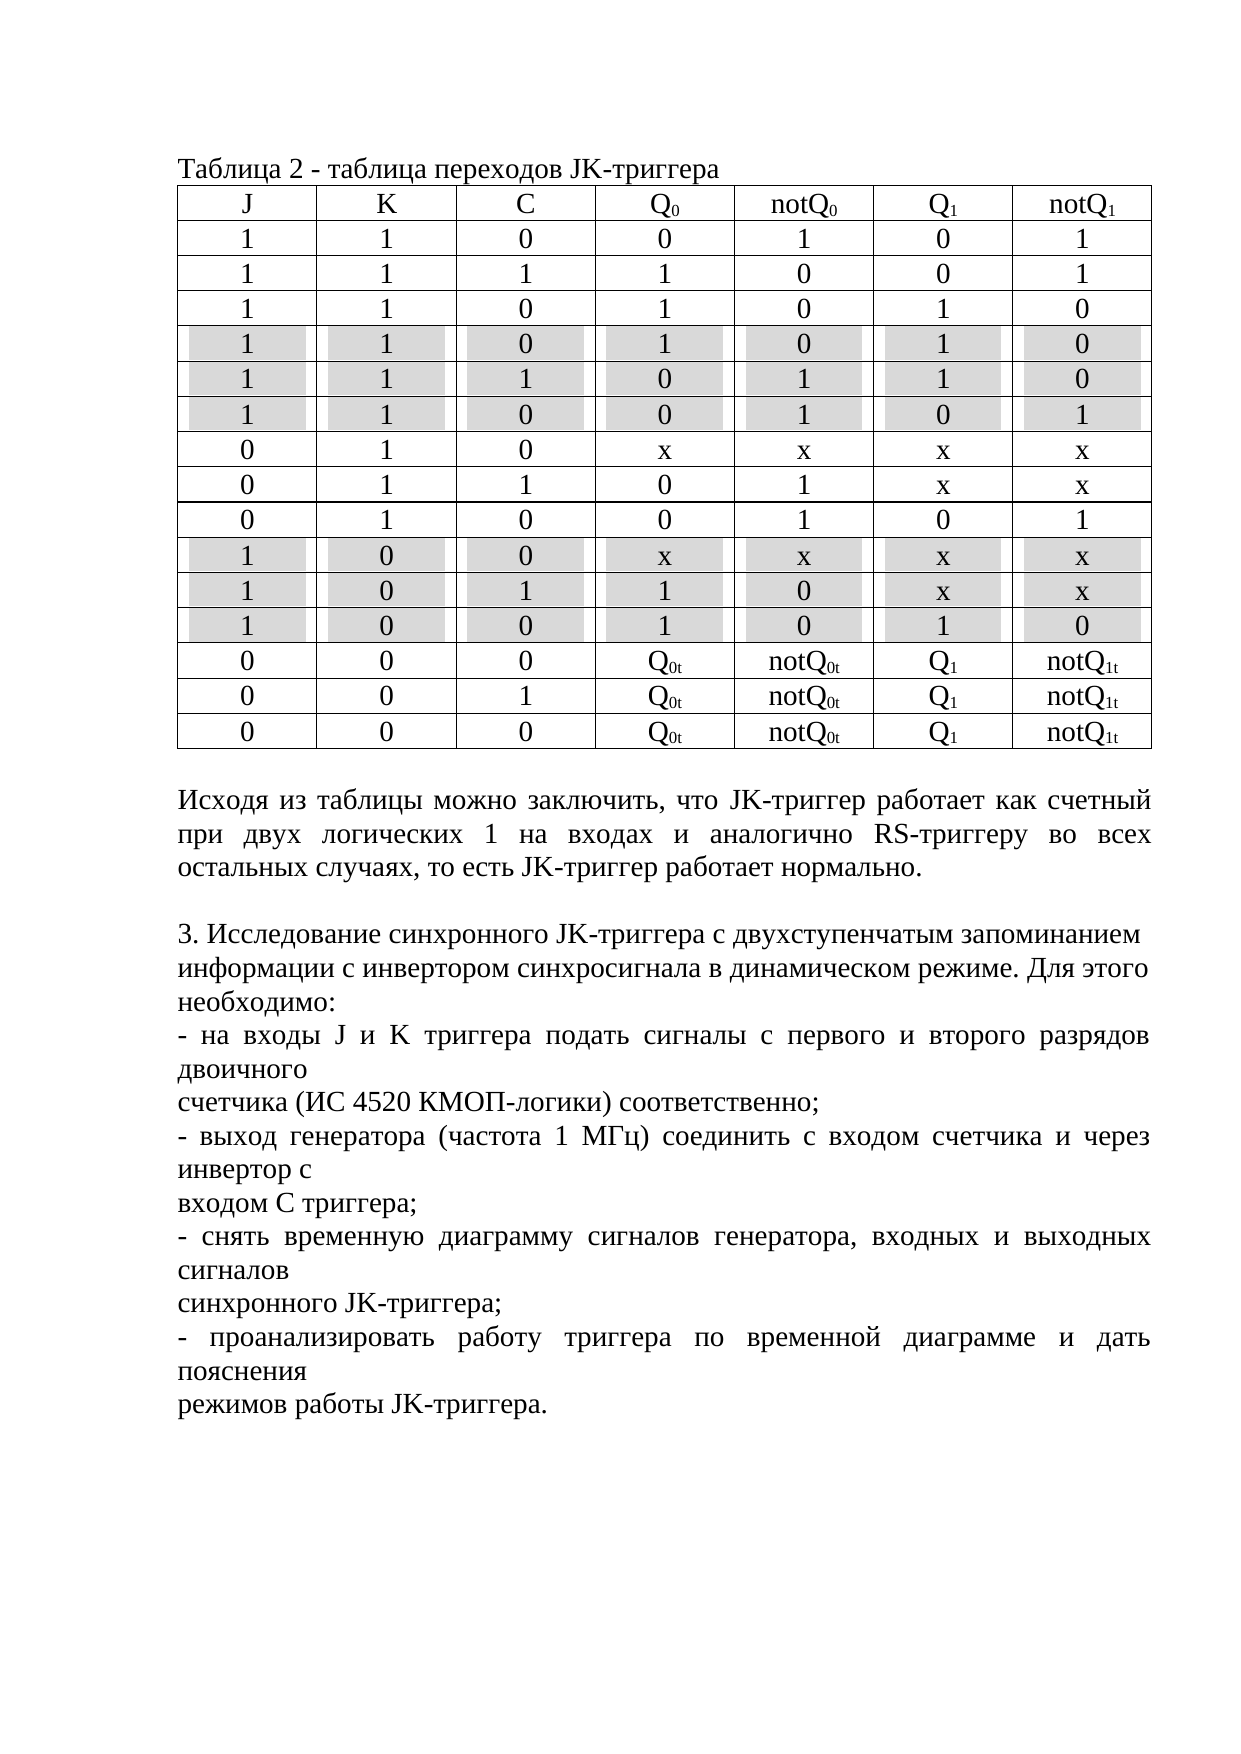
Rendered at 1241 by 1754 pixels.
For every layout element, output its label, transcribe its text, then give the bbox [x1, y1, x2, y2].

table_cell 0 [1013, 362, 1151, 396]
table_cell 1 [735, 362, 873, 396]
table_cell notQ1t [1013, 643, 1151, 677]
text синхронного JK-триггера; [177, 1286, 1152, 1319]
text информации с инвертором синхросигнала в динамическом режиме. Для этого [177, 950, 1152, 984]
table_cell 1 [178, 362, 316, 396]
table_cell 0 [735, 573, 873, 607]
table_cell 0 [596, 362, 734, 396]
table_cell Q0t [596, 679, 734, 713]
table_cell 0 [178, 679, 316, 713]
table_cell 1 [457, 467, 595, 501]
table_cell 1 [457, 362, 595, 396]
table_cell 0 [596, 503, 734, 537]
table_cell 1 [317, 326, 456, 361]
table_cell 0 [317, 573, 456, 607]
table_cell 1 [317, 397, 456, 431]
table_cell 0 [874, 397, 1012, 431]
text режимов работы JK-триггера. [177, 1386, 1152, 1420]
text - проанализировать работу триггера по временной диаграмме и дать пояснения [177, 1319, 1152, 1386]
table_cell 1 [596, 256, 734, 290]
table_cell 1 [874, 362, 1012, 396]
table_cell 0 [178, 503, 316, 537]
table_cell 1 [457, 679, 595, 713]
table_cell x [1013, 467, 1151, 501]
table_cell 1 [596, 291, 734, 325]
table_cell 1 [596, 573, 734, 607]
table_cell notQ0t [735, 679, 873, 713]
table_cell 1 [178, 397, 316, 431]
table_cell 0 [735, 256, 873, 290]
table_cell 1 [178, 326, 316, 361]
table_cell 1 [735, 397, 873, 431]
table_cell 1 [1013, 221, 1151, 255]
table_cell 1 [596, 326, 734, 361]
table_cell 1 [178, 256, 316, 290]
table_cell x [1013, 432, 1151, 466]
table_cell Q0t [596, 714, 734, 748]
table_cell Q0t [596, 643, 734, 677]
text - снять временную диаграмму сигналов генератора, входных и выходных сигналов [177, 1218, 1152, 1286]
table_cell 0 [735, 326, 873, 361]
table_cell 0 [596, 397, 734, 431]
table_cell notQ0t [735, 714, 873, 748]
text входом С триггера; [177, 1185, 1152, 1218]
table_cell 1 [874, 291, 1012, 325]
table_cell 0 [317, 538, 456, 572]
table_cell 0 [178, 643, 316, 677]
table_cell Q1 [874, 643, 1012, 677]
table_cell 0 [317, 714, 456, 748]
table_cell notQ1t [1013, 714, 1151, 748]
table_cell 1 [317, 362, 456, 396]
table_cell x [874, 467, 1012, 501]
table_cell 1 [178, 291, 316, 325]
table_cell 0 [457, 397, 595, 431]
table_header J [178, 186, 316, 220]
table_cell 0 [735, 291, 873, 325]
table_cell 1 [457, 256, 595, 290]
table_cell x [735, 538, 873, 572]
table_cell 0 [457, 221, 595, 255]
table_cell Q1 [874, 679, 1012, 713]
table_cell 0 [874, 256, 1012, 290]
table_cell 0 [1013, 291, 1151, 325]
table_cell 1 [317, 432, 456, 466]
table_header K [317, 186, 456, 220]
table_cell x [1013, 538, 1151, 572]
table_cell x [735, 432, 873, 466]
table_cell 0 [457, 326, 595, 361]
table_cell 1 [178, 221, 316, 255]
table_cell 0 [596, 467, 734, 501]
table_cell 0 [317, 679, 456, 713]
table_cell 0 [874, 503, 1012, 537]
table_cell 1 [178, 573, 316, 607]
table_header Q1 [874, 186, 1012, 220]
table_cell 0 [178, 714, 316, 748]
table_cell 0 [457, 291, 595, 325]
table_cell Q1 [874, 714, 1012, 748]
table_cell 0 [874, 221, 1012, 255]
table_cell 1 [317, 291, 456, 325]
table_cell 1 [735, 503, 873, 537]
text - выход генератора (частота 1 МГц) соединить с входом счетчика и через инвертор с [177, 1118, 1152, 1185]
table_cell 0 [1013, 326, 1151, 361]
table_cell x [874, 432, 1012, 466]
table_cell 1 [178, 538, 316, 572]
text 3. Исследование синхронного JK-триггера с двухступенчатым запоминанием [177, 917, 1152, 950]
table_header notQ1 [1013, 186, 1151, 220]
table_cell 1 [317, 221, 456, 255]
table_cell x [596, 432, 734, 466]
table_cell 0 [317, 643, 456, 677]
table_cell 1 [735, 467, 873, 501]
table_cell 0 [457, 714, 595, 748]
text Исходя из таблицы можно заключить, что JK-триггер работает как счетный при двух логических 1 на входах и аналогично RS-триггеру во всех остальных случаях, то есть JK-триггер работает нормально. [177, 782, 1152, 883]
text необходимо: [177, 984, 1152, 1017]
table_cell x [1013, 573, 1151, 607]
table_cell 1 [317, 467, 456, 501]
table_cell notQ0t [735, 643, 873, 677]
text Таблица 2 - таблица переходов JK-триггера [177, 152, 1152, 185]
table_cell 1 [1013, 397, 1151, 431]
table_cell 0 [457, 643, 595, 677]
table_cell 0 [457, 503, 595, 537]
table_header Q0 [596, 186, 734, 220]
table_cell x [874, 538, 1012, 572]
table_cell 0 [596, 221, 734, 255]
table_cell x [596, 538, 734, 572]
table_header notQ0 [735, 186, 873, 220]
table_cell 0 [178, 467, 316, 501]
table_cell x [874, 573, 1012, 607]
table_cell 1 [874, 326, 1012, 361]
table_cell 1 [457, 573, 595, 607]
table_cell 1 [317, 256, 456, 290]
table_cell 1 [1013, 503, 1151, 537]
table_cell 1 [317, 503, 456, 537]
table_cell 0 [178, 432, 316, 466]
table_cell 0 [457, 538, 595, 572]
table_cell 1 [1013, 256, 1151, 290]
table_cell 1 [735, 221, 873, 255]
text счетчика (ИС 4520 КМОП-логики) соответственно; [177, 1084, 1152, 1118]
table_cell 0 [457, 432, 595, 466]
table_cell notQ1t [1013, 679, 1151, 713]
table_header C [457, 186, 595, 220]
text - на входы J и K триггера подать сигналы с первого и второго разрядов двоичного [177, 1017, 1152, 1084]
